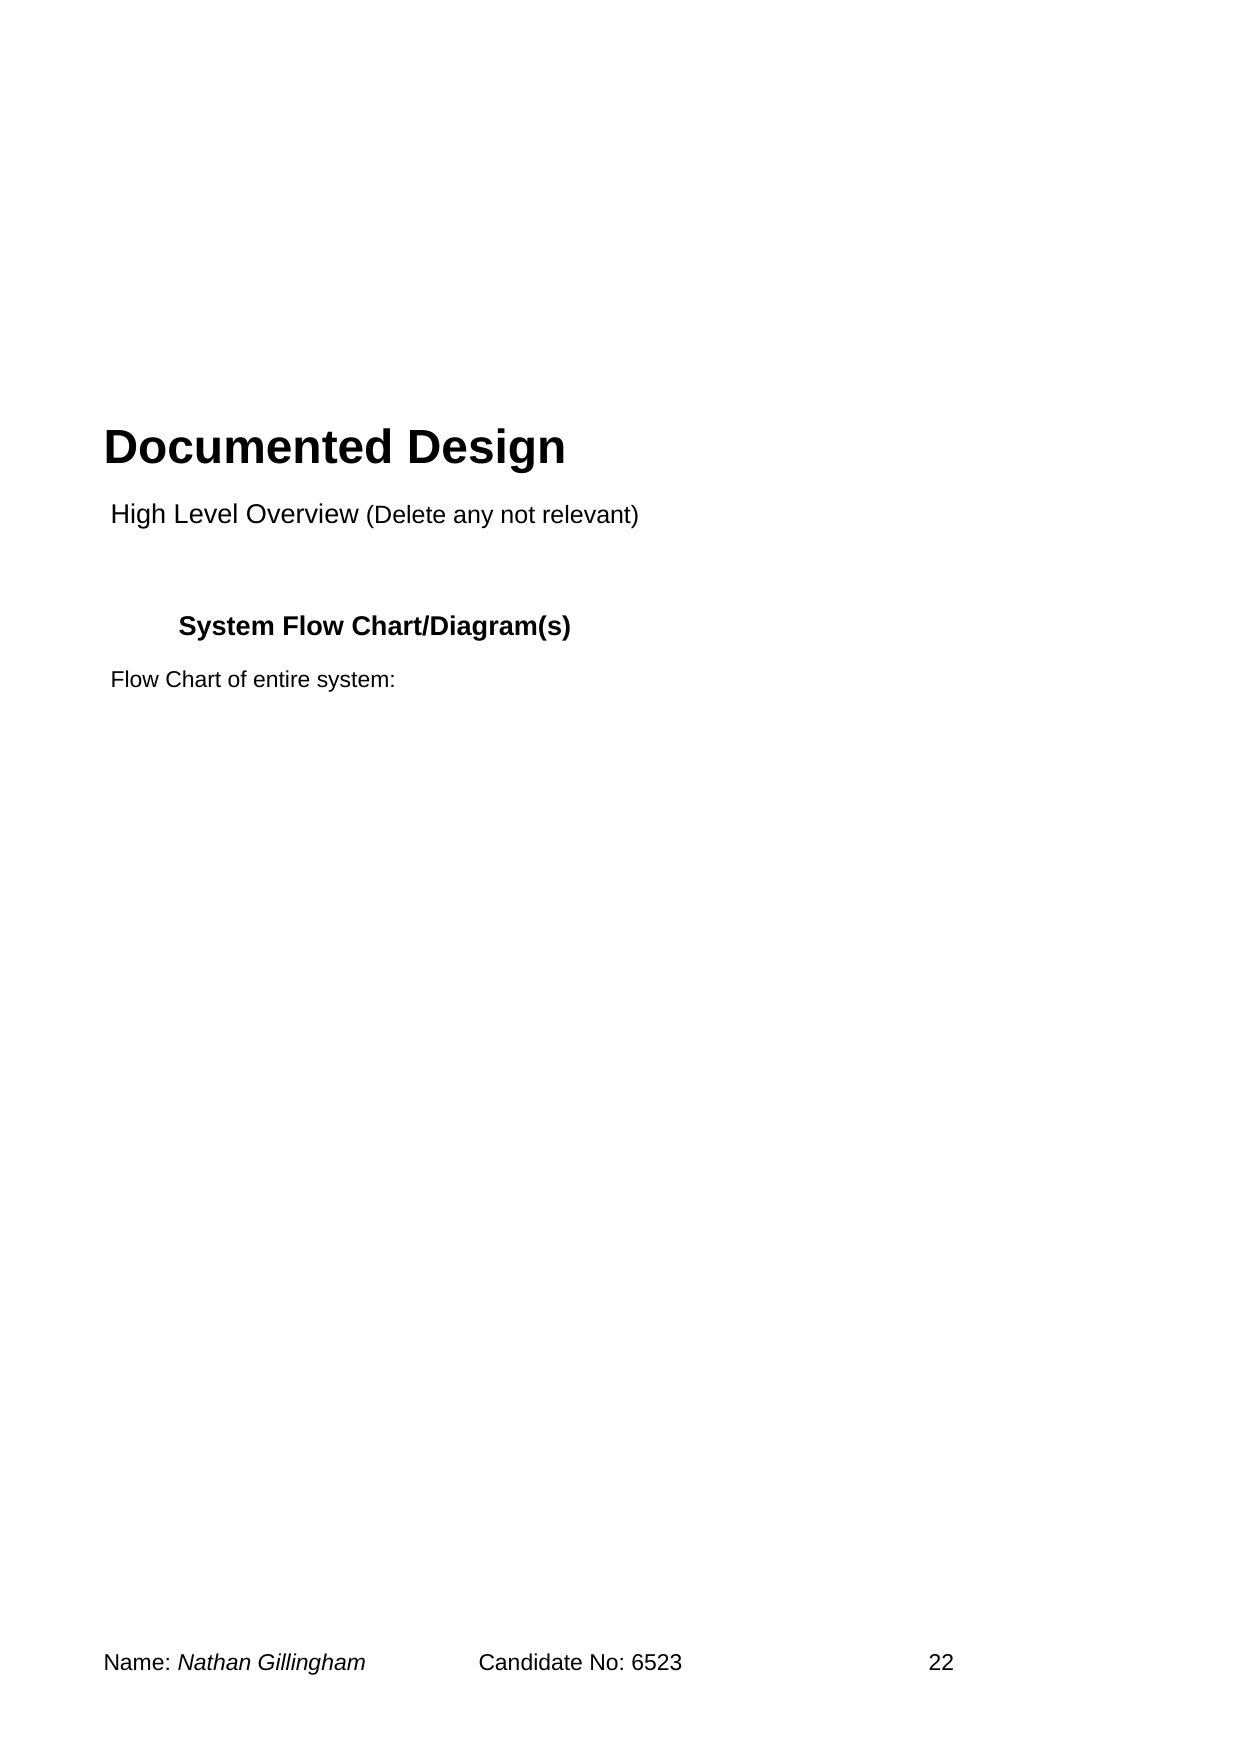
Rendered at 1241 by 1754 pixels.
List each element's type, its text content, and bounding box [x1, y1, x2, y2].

subtitle System Flow Chart/Diagram(s) [103, 610, 1151, 641]
text Flow Chart of entire system: [103, 666, 1151, 693]
text High Level Overview (Delete any not relevant) [103, 498, 1151, 529]
subtitle Documented Design [103, 418, 1151, 473]
